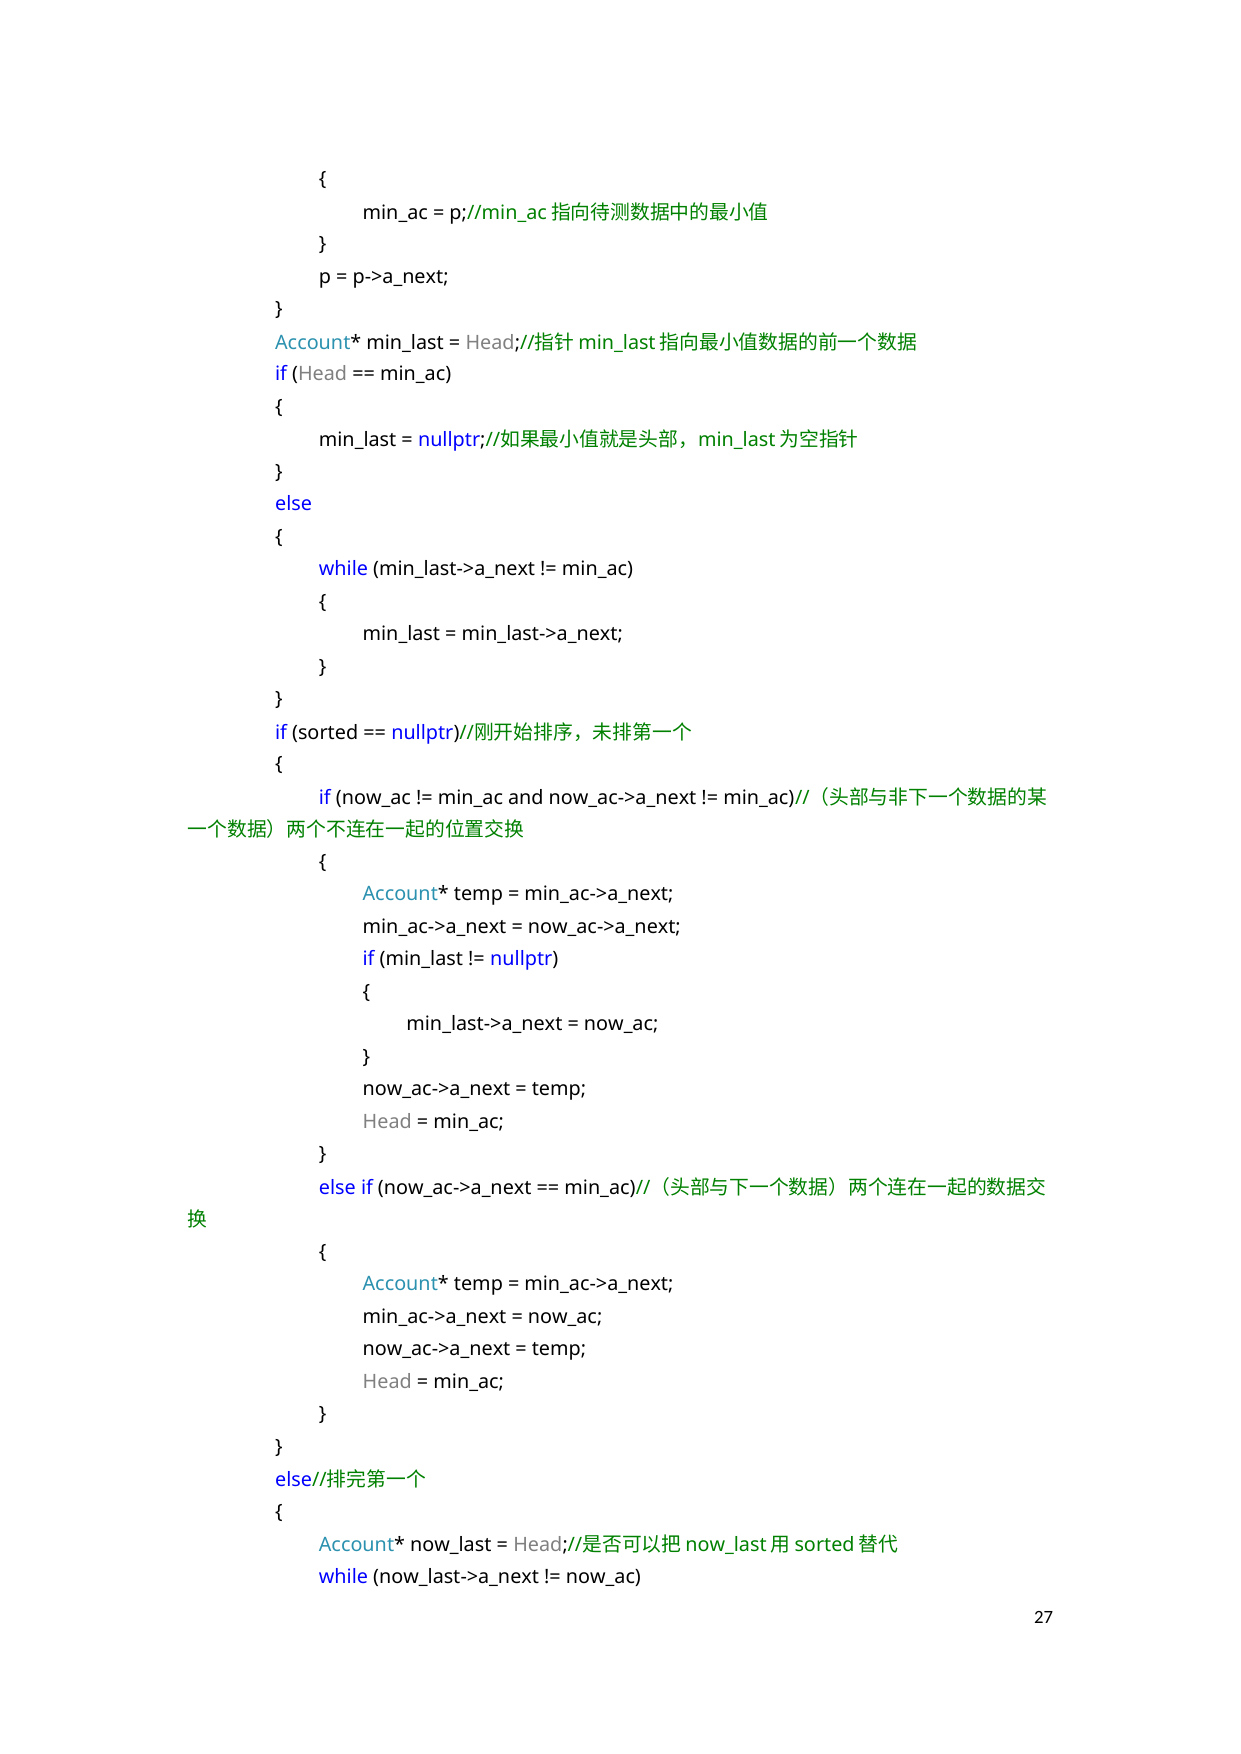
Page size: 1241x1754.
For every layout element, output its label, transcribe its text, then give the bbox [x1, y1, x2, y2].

text } [187, 292, 1053, 324]
text min_ac = p;//min_ac指向待测数据中的最小值 [187, 194, 1053, 227]
text Account* temp = min_ac->a_next; [187, 1267, 1053, 1299]
text } [187, 1397, 1053, 1429]
text { [187, 844, 1053, 877]
text } [187, 454, 1053, 487]
text { [187, 519, 1053, 552]
text else//排完第一个 [187, 1462, 1053, 1494]
text } [187, 1429, 1053, 1462]
text } [187, 649, 1053, 682]
text Account* now_last = Head;//是否可以把now_last用sorted替代 [187, 1527, 1053, 1559]
text min_last = min_last->a_next; [187, 617, 1053, 649]
text { [187, 974, 1053, 1007]
text { [187, 1234, 1053, 1267]
text { [187, 584, 1053, 617]
text else if (now_ac->a_next == min_ac)//（头部与下一个数据）两个连在一起的数据交换 [187, 1169, 1053, 1234]
text { [187, 389, 1053, 422]
text { [187, 747, 1053, 779]
text { [187, 1494, 1053, 1527]
text now_ac->a_next = temp; [187, 1332, 1053, 1364]
text Account* min_last = Head;//指针min_last指向最小值数据的前一个数据 [187, 324, 1053, 357]
text now_ac->a_next = temp; [187, 1072, 1053, 1104]
text Account* temp = min_ac->a_next; [187, 877, 1053, 909]
text } [187, 1137, 1053, 1169]
text while (min_last->a_next != min_ac) [187, 552, 1053, 584]
text if (sorted == nullptr)//刚开始排序，未排第一个 [187, 714, 1053, 747]
text if (Head == min_ac) [187, 357, 1053, 389]
text } [187, 1039, 1053, 1072]
text if (now_ac != min_ac and now_ac->a_next != min_ac)//（头部与非下一个数据的某一个数据）两个不连在一起的位置交换 [187, 779, 1053, 844]
text min_ac->a_next = now_ac; [187, 1299, 1053, 1332]
text else [187, 487, 1053, 519]
text if (min_last != nullptr) [187, 942, 1053, 974]
text } [187, 682, 1053, 714]
text Head = min_ac; [187, 1364, 1053, 1397]
text min_ac->a_next = now_ac->a_next; [187, 909, 1053, 942]
text { [187, 162, 1053, 194]
text min_last = nullptr;//如果最小值就是头部，min_last为空指针 [187, 422, 1053, 454]
text min_last->a_next = now_ac; [187, 1007, 1053, 1039]
text } [187, 227, 1053, 259]
text Head = min_ac; [187, 1104, 1053, 1137]
text p = p->a_next; [187, 259, 1053, 292]
text while (now_last->a_next != now_ac) [187, 1559, 1053, 1592]
